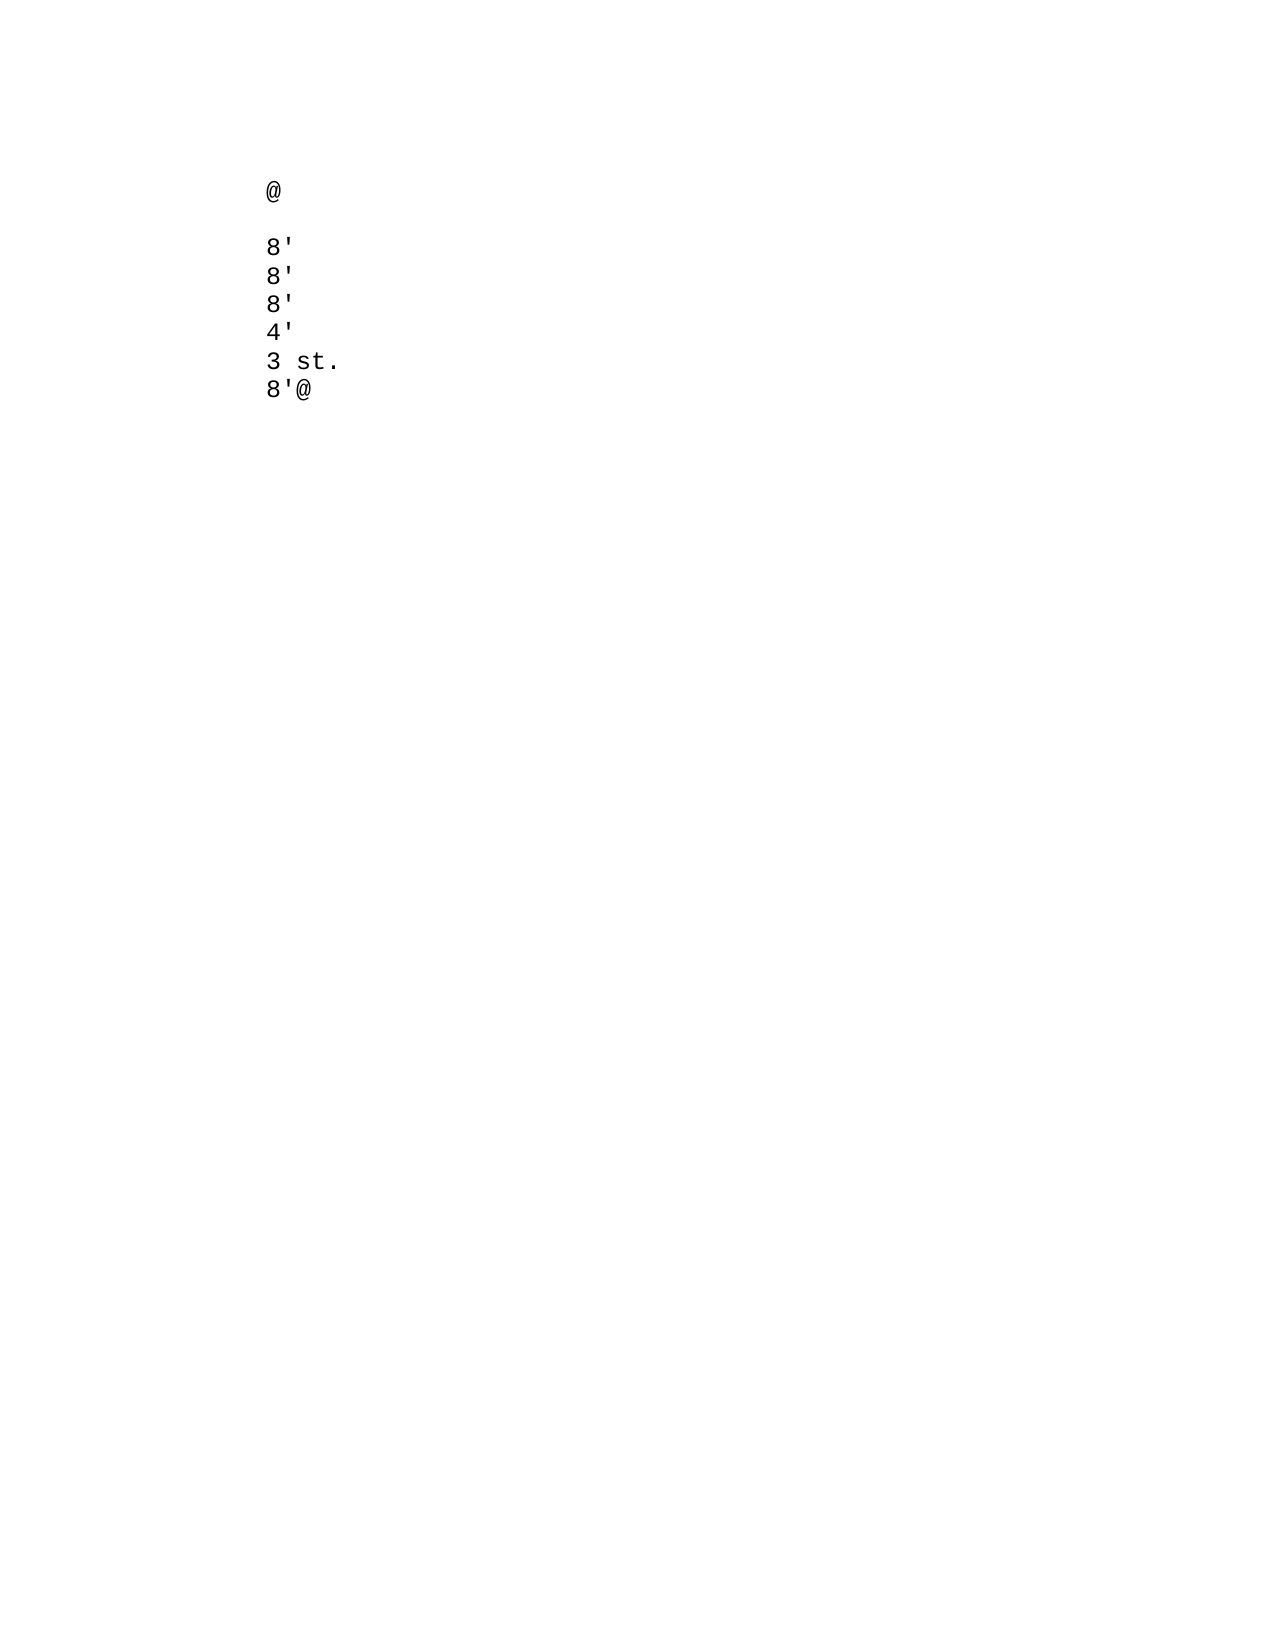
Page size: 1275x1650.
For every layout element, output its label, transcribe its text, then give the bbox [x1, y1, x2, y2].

text 3 st. [266, 348, 1098, 377]
text 8' [266, 235, 1098, 263]
text 8' [266, 292, 1098, 320]
text 4' [266, 320, 1098, 348]
text 8'@ [266, 377, 1098, 405]
text 8' [266, 263, 1098, 292]
text @ [266, 178, 1098, 207]
